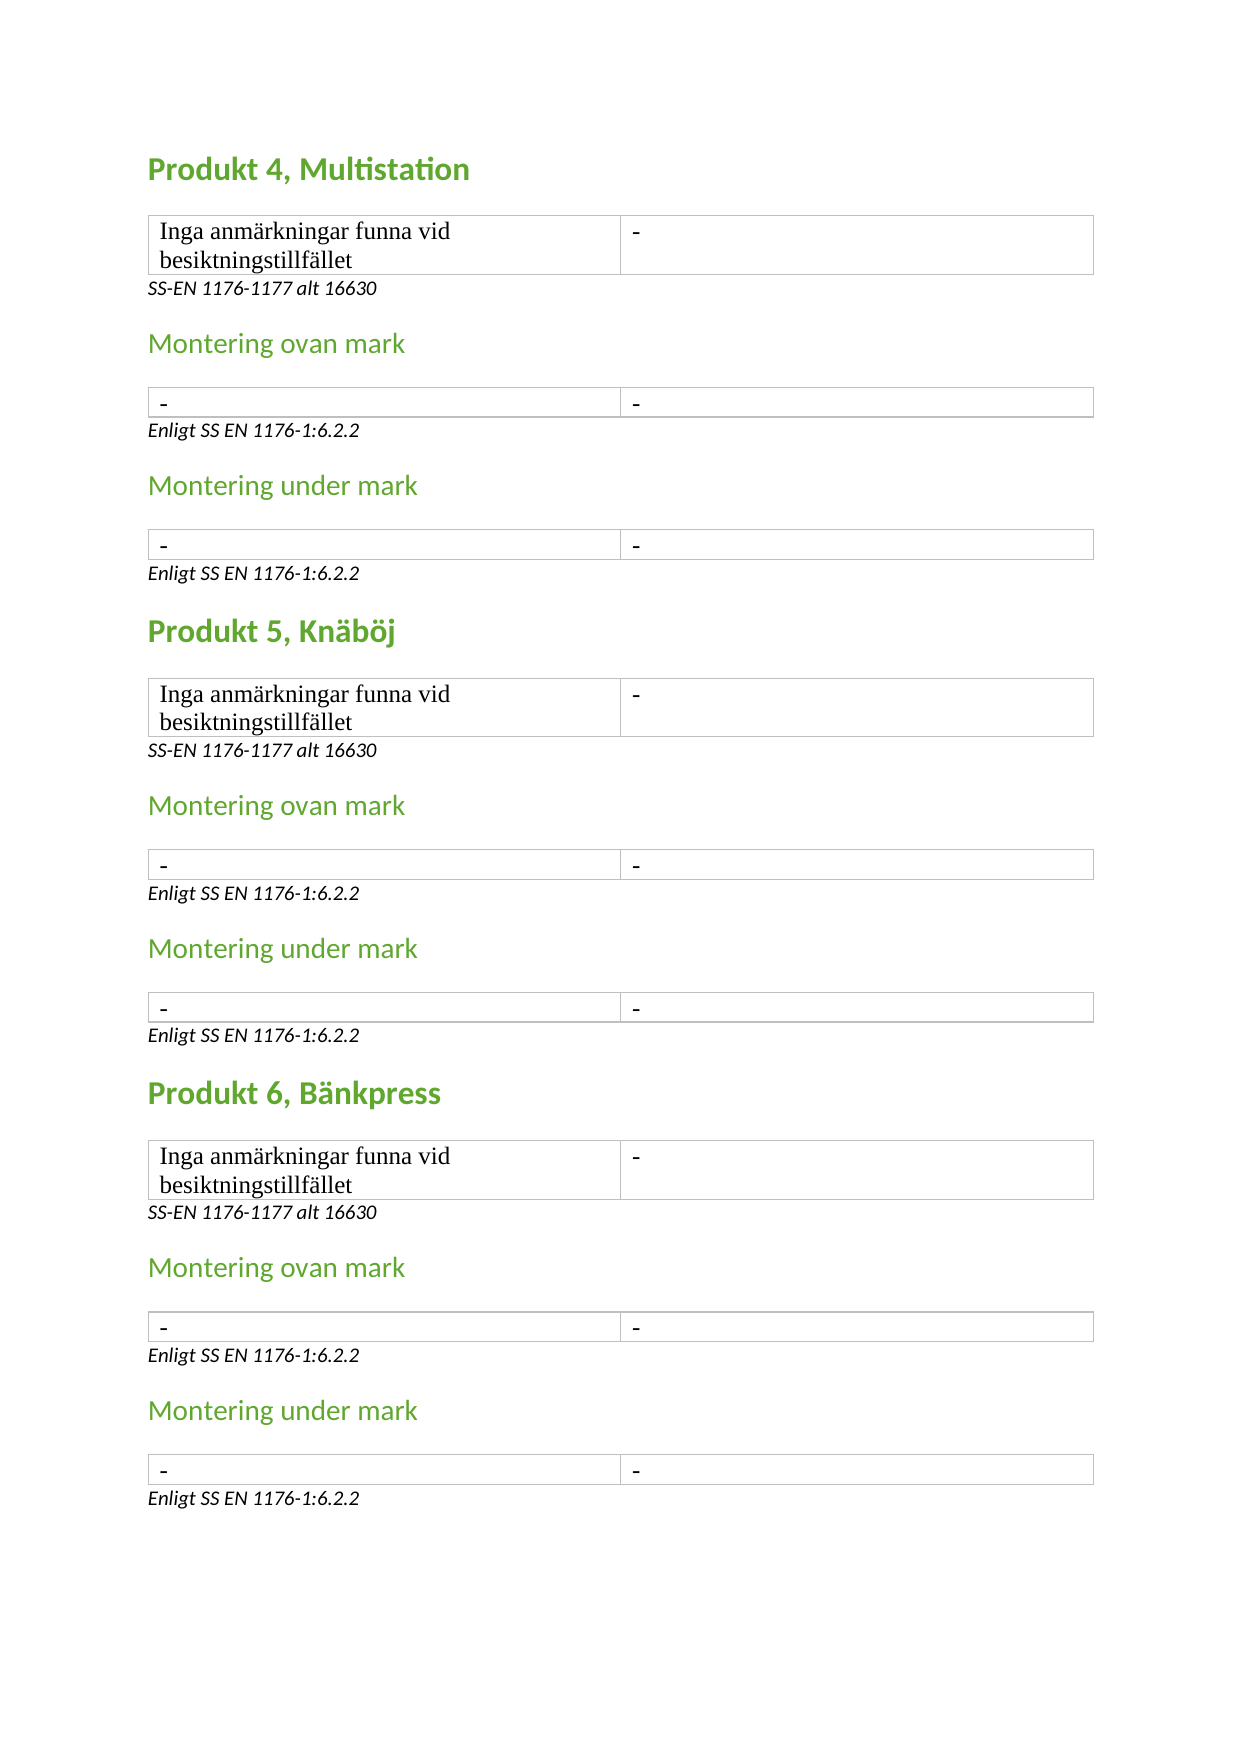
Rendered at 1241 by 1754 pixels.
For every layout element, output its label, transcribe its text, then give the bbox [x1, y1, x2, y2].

table_header - [149, 388, 620, 416]
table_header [149, 216, 620, 274]
subtitle Montering ovan mark [148, 325, 1093, 360]
subtitle Produkt 4, Multistation [148, 148, 1093, 188]
table_header - [621, 679, 1093, 736]
table_header - [621, 1313, 1093, 1341]
table_header - [621, 216, 1093, 274]
table_header - [149, 993, 620, 1021]
table_header Inga anmärkningar funna vid besiktningstillfället [149, 1141, 620, 1198]
text Enligt SS EN 1176-1:6.2.2 [148, 418, 1093, 443]
subtitle Montering ovan mark [148, 1249, 1093, 1285]
table_header - [621, 850, 1093, 879]
subtitle Montering under mark [148, 930, 1093, 965]
text Enligt SS EN 1176-1:6.2.2 [148, 1485, 1093, 1510]
table_header Inga anmärkningar funna vid besiktningstillfället [149, 679, 620, 736]
subtitle Produkt 5, Knäböj [148, 610, 1093, 651]
text SS-EN 1176-1177 alt 16630 [148, 1200, 1093, 1225]
subtitle Montering under mark [148, 467, 1093, 503]
table_header - [149, 1313, 620, 1341]
table_header - [621, 1455, 1093, 1484]
subtitle Montering under mark [148, 1392, 1093, 1428]
text Enligt SS EN 1176-1:6.2.2 [148, 1023, 1093, 1048]
text Enligt SS EN 1176-1:6.2.2 [148, 1342, 1093, 1368]
table_header - [149, 530, 620, 559]
table_header - [149, 1455, 620, 1484]
subtitle Produkt 6, Bänkpress [148, 1072, 1093, 1113]
text Enligt SS EN 1176-1:6.2.2 [148, 880, 1093, 905]
text SS-EN 1176-1177 alt 16630 [148, 737, 1093, 763]
table_header - [621, 1141, 1093, 1198]
text SS-EN 1176-1177 alt 16630 [148, 275, 1093, 300]
subtitle Montering ovan mark [148, 787, 1093, 823]
table_header - [149, 850, 620, 879]
text Enligt SS EN 1176-1:6.2.2 [148, 560, 1093, 585]
table_header - [621, 993, 1093, 1021]
table_header - [621, 388, 1093, 416]
table_header - [621, 530, 1093, 559]
